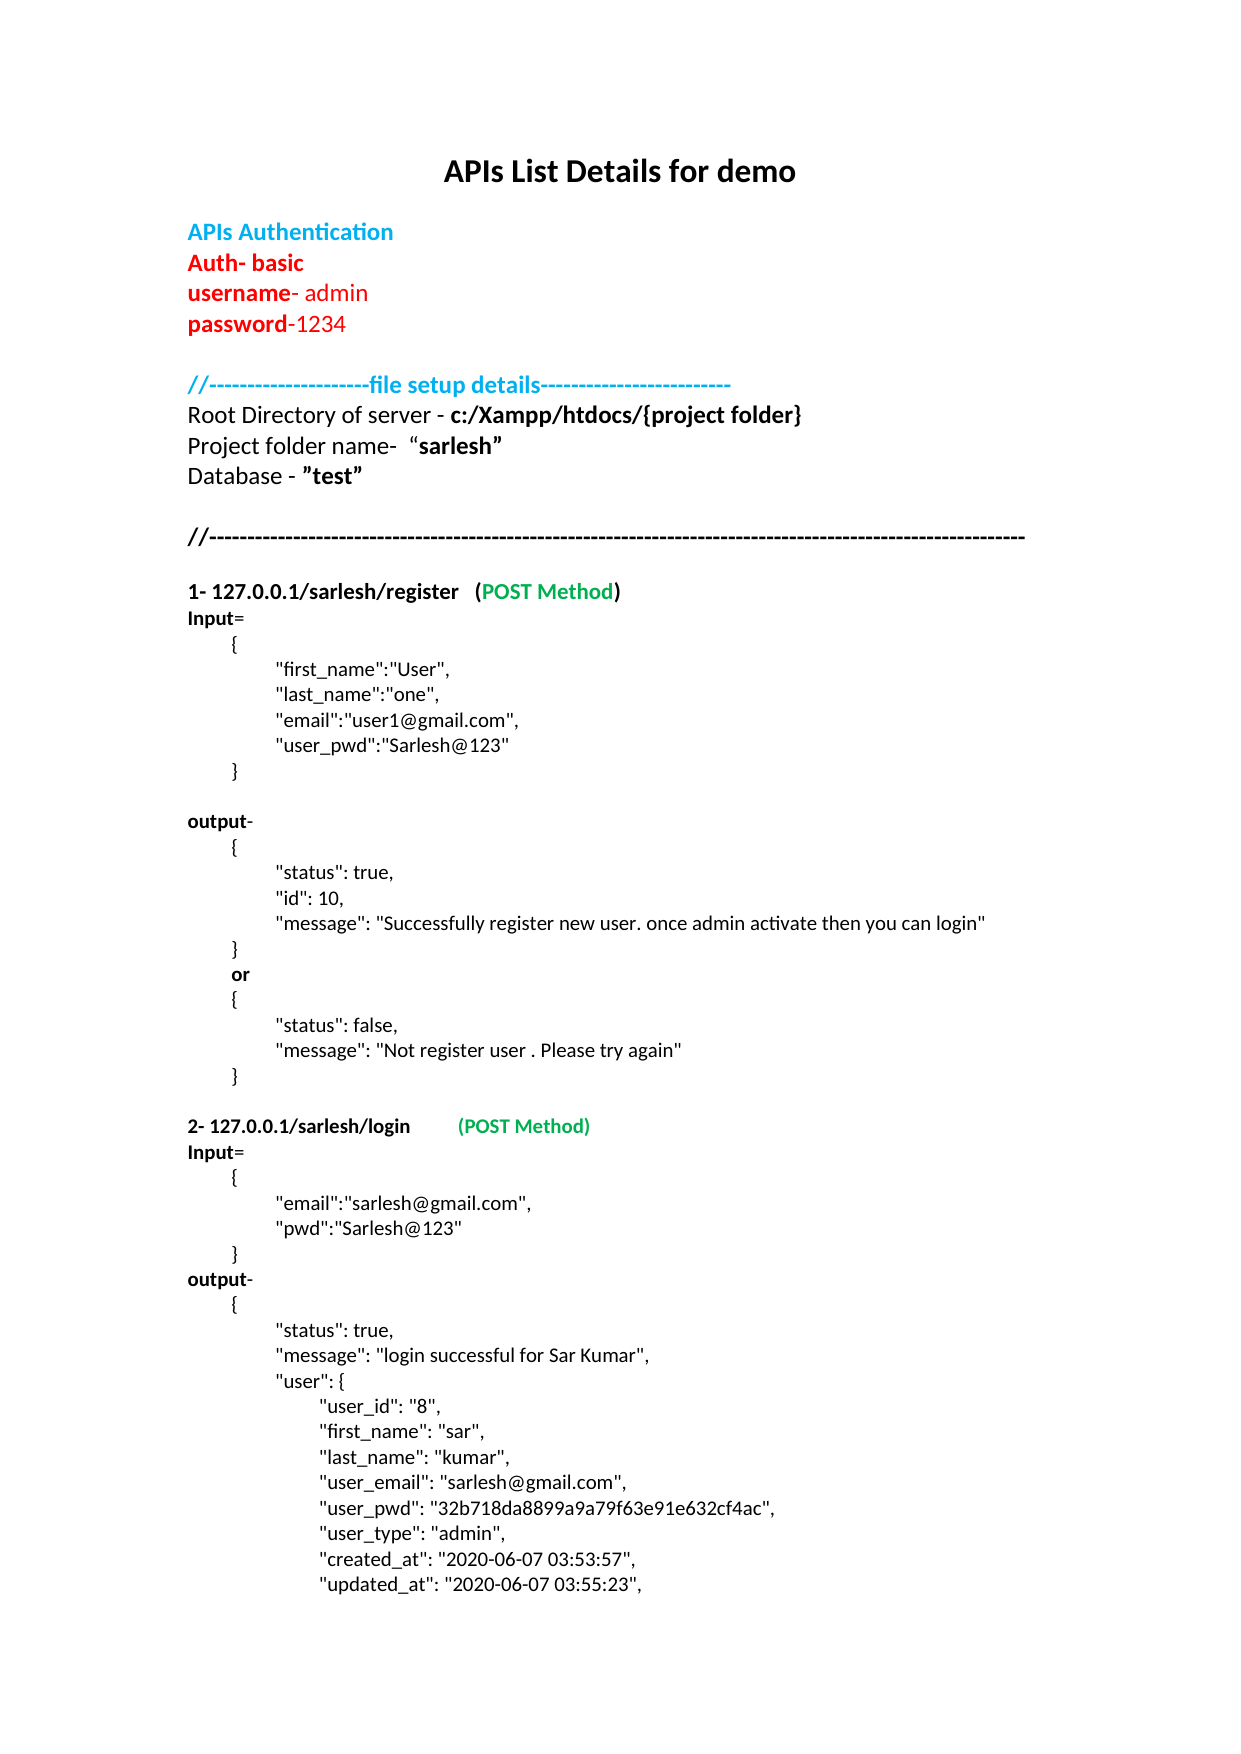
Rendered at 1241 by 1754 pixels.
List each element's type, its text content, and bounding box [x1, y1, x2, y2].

text { [187, 834, 1053, 859]
text { [187, 631, 1053, 656]
text output- [187, 1266, 1053, 1292]
text "message": "login successful for Sar Kumar", [187, 1342, 1053, 1368]
text "user_pwd":"Sarlesh@123" [187, 732, 1053, 758]
text } [187, 1241, 1053, 1266]
text username- admin [187, 277, 1053, 308]
text "created_at": "2020-06-07 03:53:57", [187, 1546, 1053, 1571]
text "status": true, [187, 1317, 1053, 1342]
text "email":"user1@gmail.com", [187, 707, 1053, 732]
text "user_pwd": "32b718da8899a9a79f63e91e632cf4ac", [187, 1495, 1053, 1520]
text "first_name": "sar", [187, 1419, 1053, 1444]
text } [187, 936, 1053, 961]
text { [187, 987, 1053, 1012]
text "user_type": "admin", [187, 1520, 1053, 1546]
text Input= [187, 1139, 1053, 1164]
text APIs List Details for demo [187, 150, 1053, 191]
text "updated_at": "2020-06-07 03:55:23", [187, 1571, 1053, 1597]
text "message": "Not register user . Please try again" [187, 1037, 1053, 1063]
text "id": 10, [187, 885, 1053, 910]
text //----------------------------------------------------------------------------------------------------------- [187, 521, 1053, 552]
text { [187, 1292, 1053, 1317]
text or [187, 961, 1053, 987]
text "message": "Successfully register new user. once admin activate then you can login" [187, 910, 1053, 936]
text "user": { [187, 1368, 1053, 1393]
text Project folder name- “sarlesh” [187, 430, 1053, 460]
text "email":"sarlesh@gmail.com", [187, 1190, 1053, 1215]
text //---------------------file setup details------------------------- [187, 369, 1053, 399]
text Auth- basic [187, 247, 1053, 277]
text "user_id": "8", [187, 1393, 1053, 1419]
text 2- 127.0.0.1/sarlesh/login (POST Method) [187, 1114, 1053, 1139]
text Root Directory of server - c:/Xampp/htdocs/{project folder} [187, 399, 1053, 430]
text "user_email": "sarlesh@gmail.com", [187, 1469, 1053, 1495]
text } [187, 1063, 1053, 1088]
text { [187, 1164, 1053, 1190]
text 1- 127.0.0.1/sarlesh/register (POST Method) [187, 577, 1053, 605]
text "last_name": "kumar", [187, 1444, 1053, 1469]
text APIs Authentication [187, 216, 1053, 247]
text } [187, 758, 1053, 783]
text "status": true, [187, 859, 1053, 885]
text password-1234 [187, 308, 1053, 338]
text "status": false, [187, 1012, 1053, 1037]
text output- [187, 809, 1053, 834]
text Input= [187, 605, 1053, 631]
text "last_name":"one", [187, 682, 1053, 707]
text Database - ”test” [187, 460, 1053, 491]
text "pwd":"Sarlesh@123" [187, 1215, 1053, 1241]
text "first_name":"User", [187, 656, 1053, 682]
